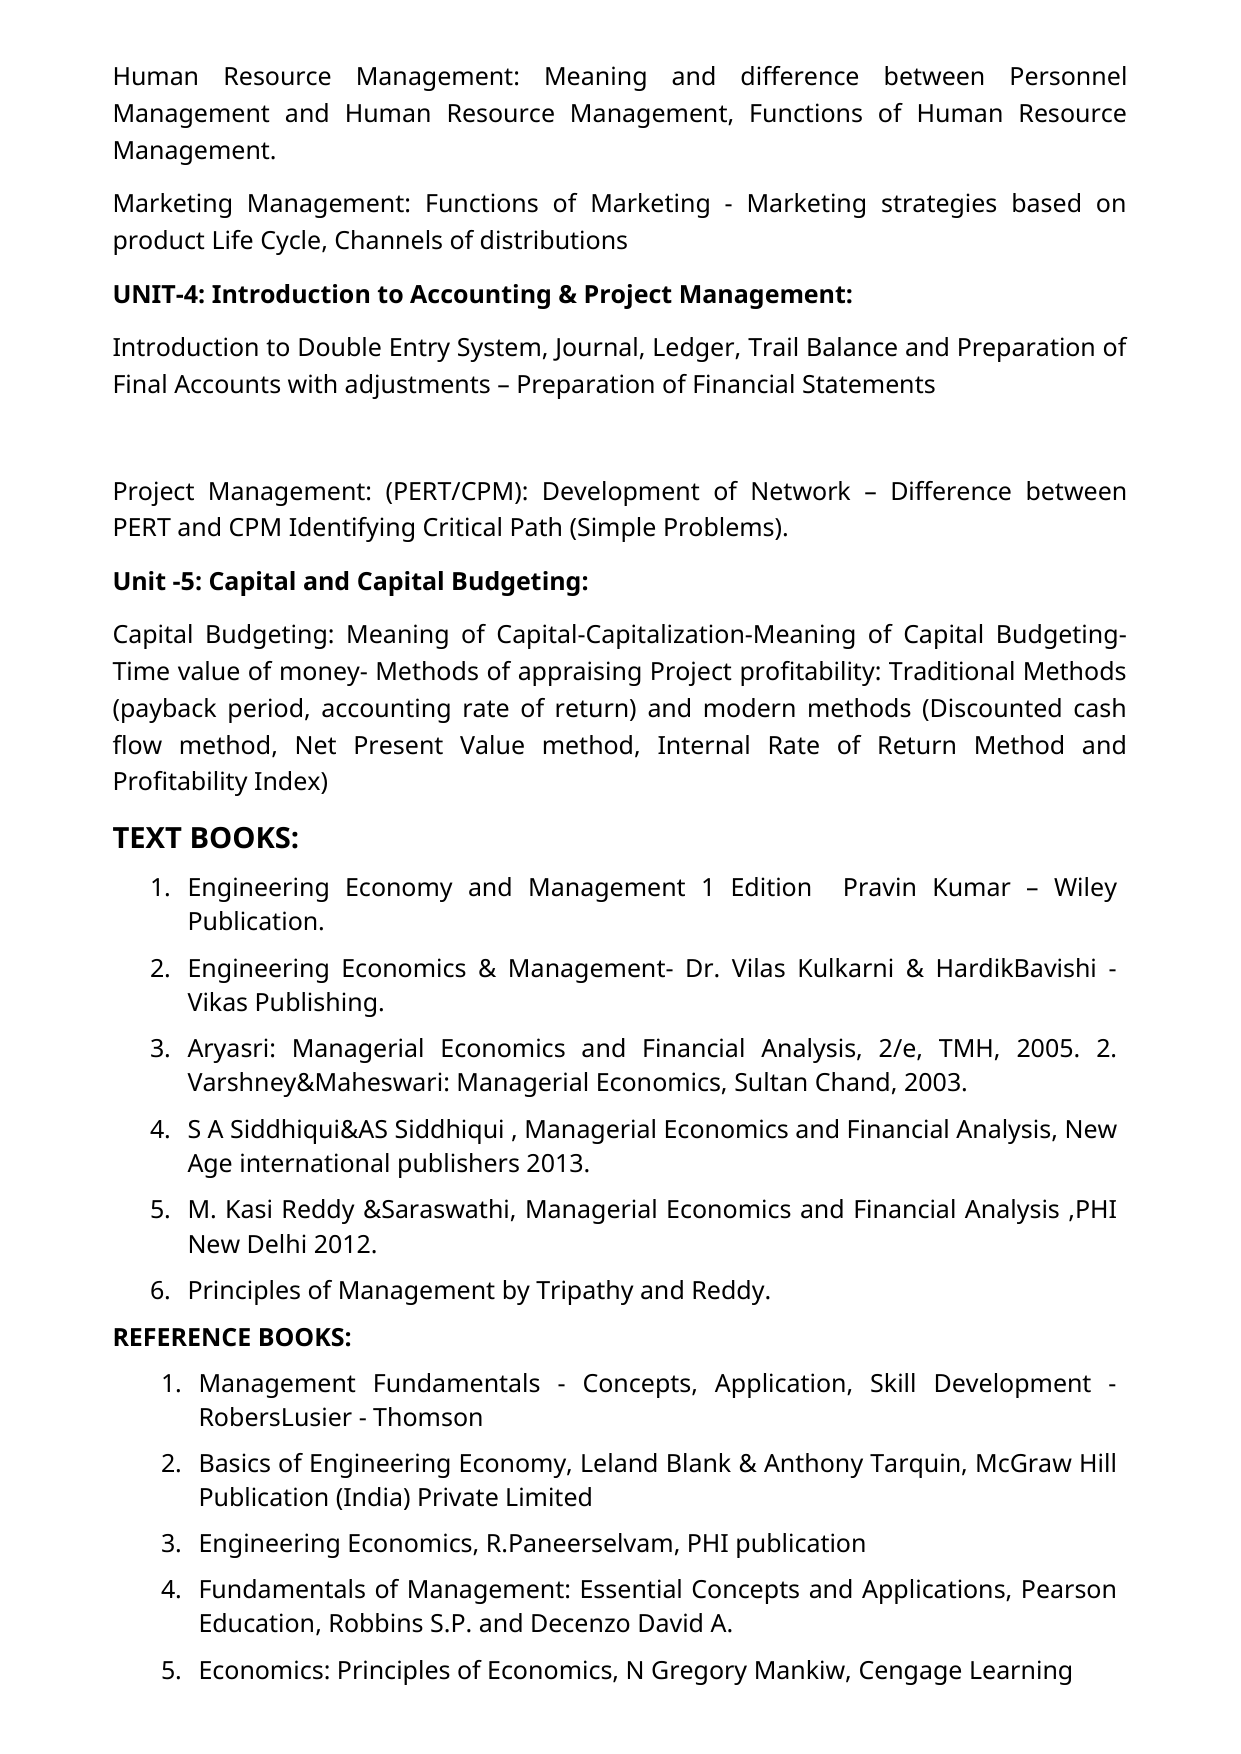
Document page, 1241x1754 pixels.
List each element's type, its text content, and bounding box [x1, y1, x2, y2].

text Marketing Management: Functions of Marketing - Marketing strategies based on product Life Cycle, Channels of distributions [112, 186, 1128, 257]
text Human Resource Management: Meaning and difference between Personnel Management and Human Resource Management, Functions of Human Resource Management. [112, 59, 1128, 167]
text TEXT BOOKS: [112, 817, 1128, 857]
text Unit -5: Capital and Capital Budgeting: [112, 563, 1128, 598]
list Fundamentals of Management: Essential Concepts and Applications, Pearson Education, Robbins S.P. and Decenzo David A. [161, 1572, 1118, 1640]
text REFERENCE BOOKS: [112, 1319, 1118, 1353]
list Aryasri: Managerial Economics and Financial Analysis, 2/e, TMH, 2005. 2. Varshney&Maheswari: Managerial Economics, Sultan Chand, 2003. [150, 1031, 1118, 1099]
list Basics of Engineering Economy, Leland Blank & Anthony Tarquin, McGraw Hill Publication (India) Private Limited [161, 1446, 1118, 1514]
list Engineering Economy and Management 1 Edition Pravin Kumar – Wiley Publication. [150, 870, 1118, 938]
text UNIT-4: Introduction to Accounting & Project Management: [112, 276, 1128, 310]
list Engineering Economics, R.Paneerselvam, PHI publication [161, 1526, 1118, 1560]
text Introduction to Double Entry System, Journal, Ledger, Trail Balance and Preparation of Final Accounts with adjustments – Preparation of Financial Statements [112, 330, 1128, 401]
list Economics: Principles of Economics, N Gregory Mankiw, Cengage Learning [161, 1652, 1118, 1686]
list S A Siddhiqui&AS Siddhiqui , Managerial Economics and Financial Analysis, New Age international publishers 2013. [150, 1112, 1118, 1180]
list Engineering Economics & Management- Dr. Vilas Kulkarni & HardikBavishi - Vikas Publishing. [150, 950, 1118, 1018]
text Capital Budgeting: Meaning of Capital-Capitalization-Meaning of Capital Budgeting-Time value of money- Methods of appraising Project profitability: Traditional Methods (payback period, accounting rate of return) and modern methods (Discounted cash flow method, Net Present Value method, Internal Rate of Return Method and Profitability Index) [112, 617, 1128, 798]
list Principles of Management by Tripathy and Reddy. [150, 1273, 1118, 1307]
text Project Management: (PERT/CPM): Development of Network – Difference between PERT and CPM Identifying Critical Path (Simple Problems). [112, 473, 1128, 544]
list Management Fundamentals - Concepts, Application, Skill Development - RobersLusier - Thomson [161, 1366, 1118, 1434]
list M. Kasi Reddy &Saraswathi, Managerial Economics and Financial Analysis ,PHI New Delhi 2012. [150, 1192, 1118, 1260]
